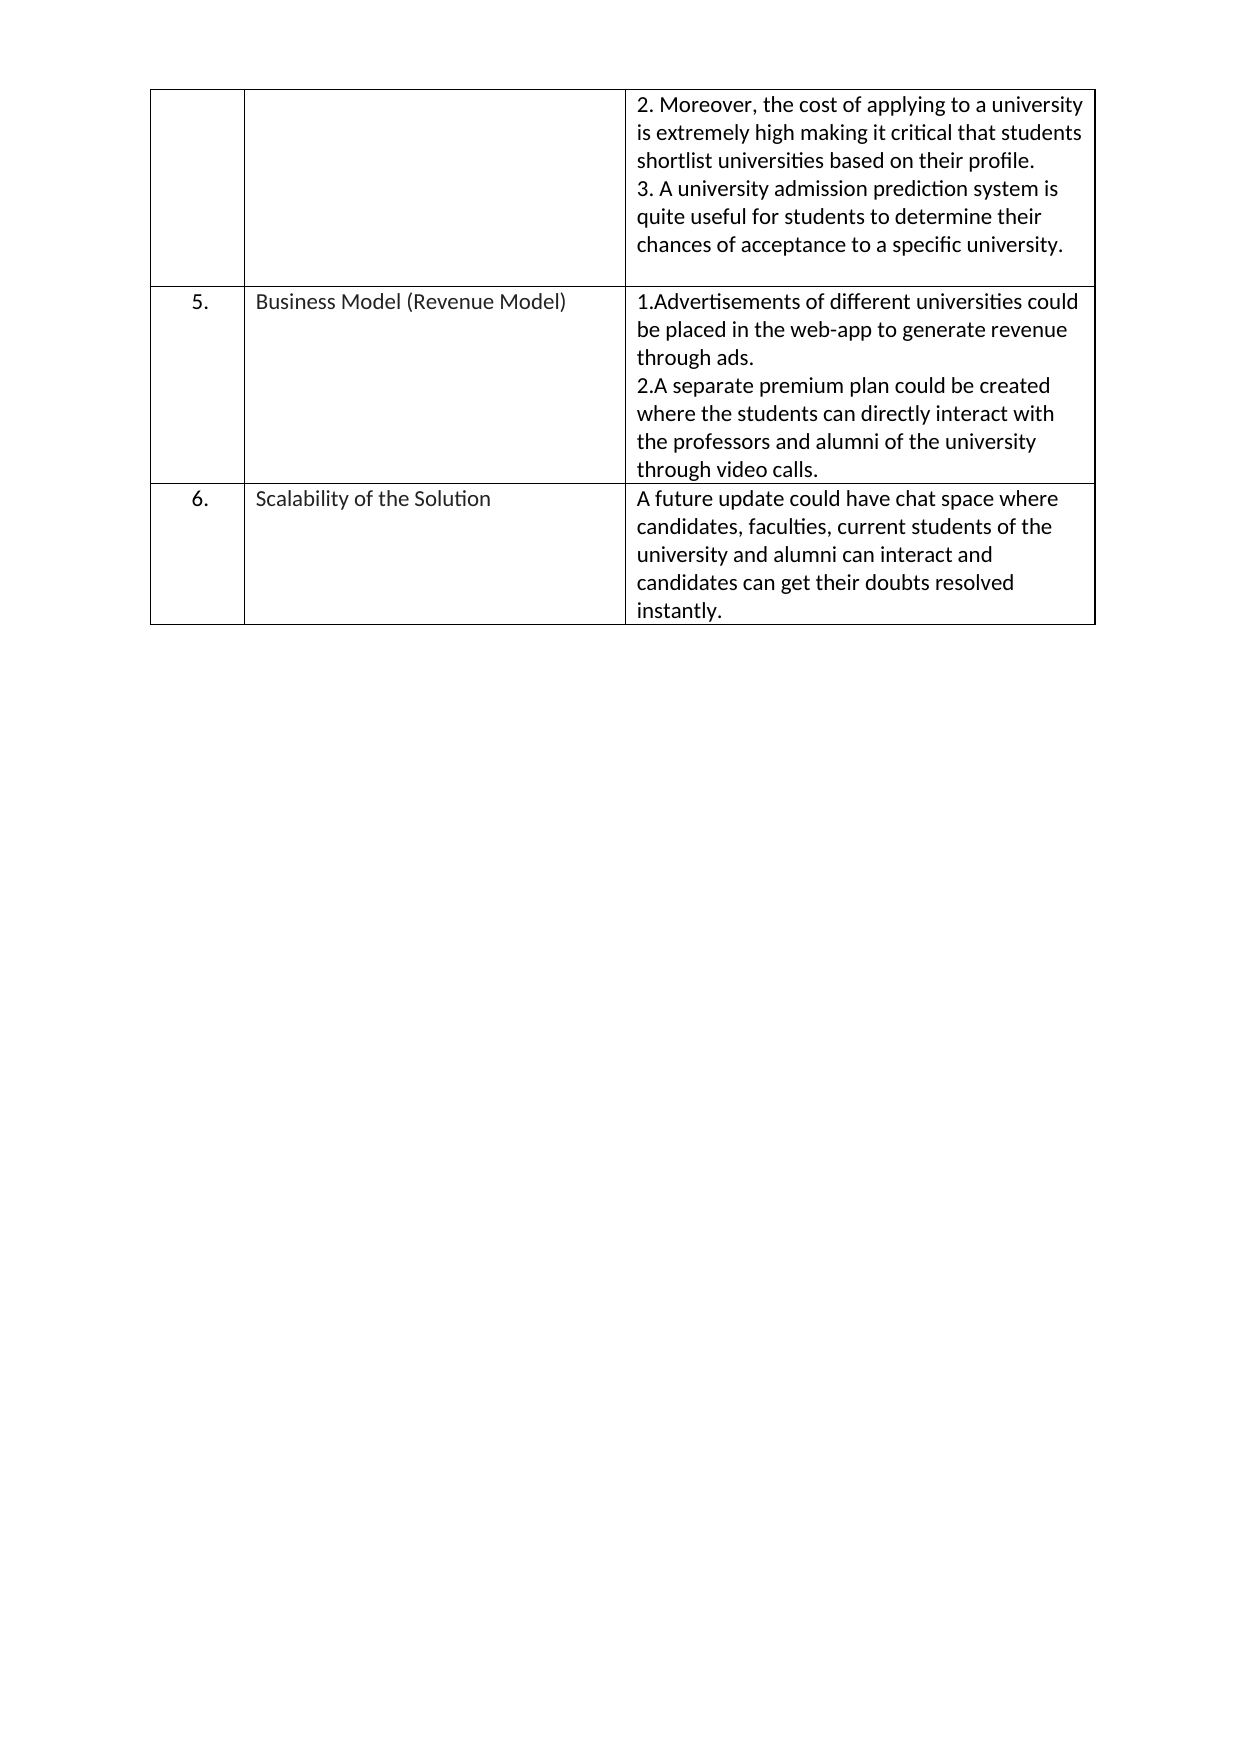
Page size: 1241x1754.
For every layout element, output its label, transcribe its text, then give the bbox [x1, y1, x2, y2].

table_cell A future update could have chat space where candidates, faculties, current students of the university and alumni can interact and candidates can get their doubts resolved instantly. [626, 484, 1094, 624]
table_cell [151, 287, 244, 483]
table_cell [626, 90, 1094, 286]
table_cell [245, 90, 625, 286]
table_cell [151, 484, 244, 624]
table_cell 1.Advertisements of different universities could be placed in the web-app to generate revenue through ads. 2.A separate premium plan could be created where the students can directly interact with the professors and alumni of the university through video calls. [626, 287, 1094, 483]
table_cell Scalability of the Solution [245, 484, 625, 624]
table_cell Business Model (Revenue Model) [245, 287, 625, 483]
table_cell [151, 90, 244, 286]
